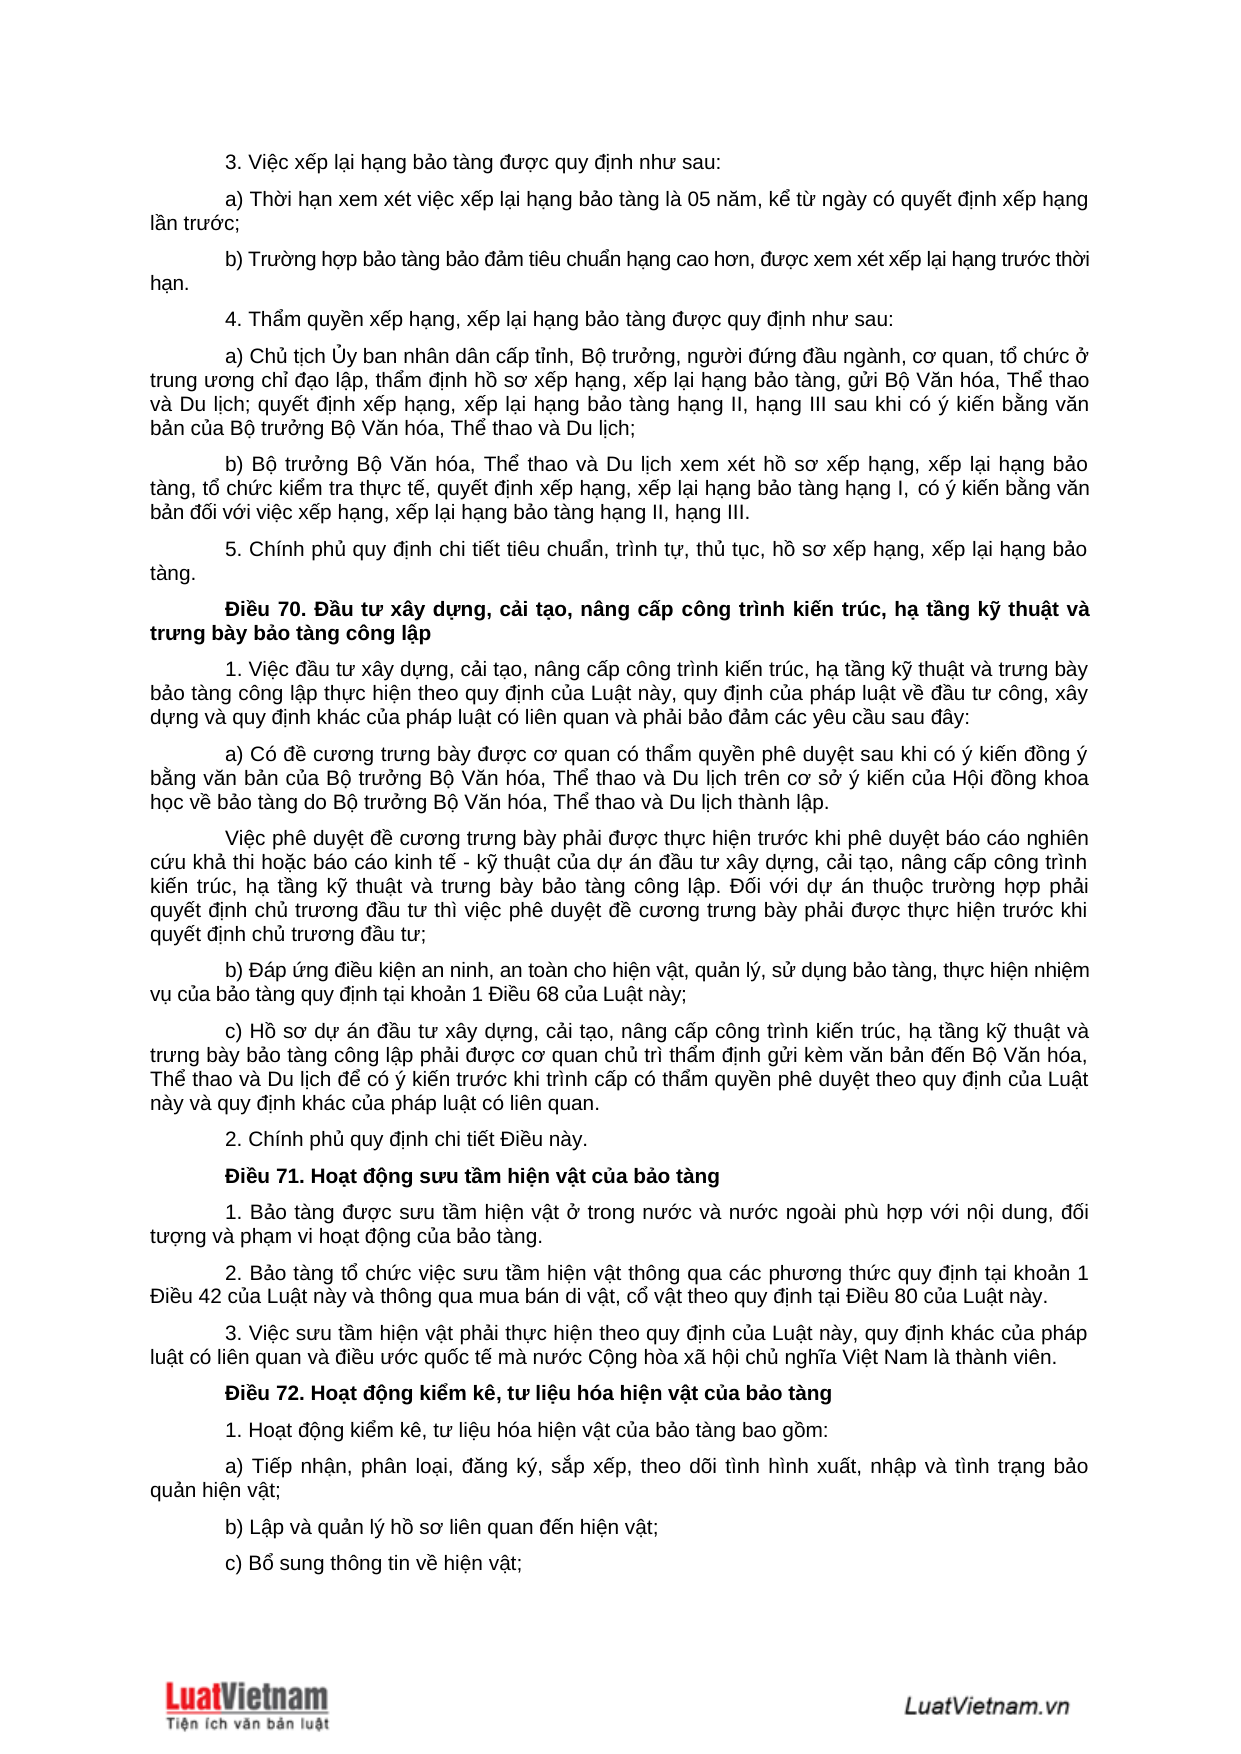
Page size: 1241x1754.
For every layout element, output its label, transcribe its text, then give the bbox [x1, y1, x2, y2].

text 1. Hoạt động kiểm kê, tư liệu hóa hiện vật của bảo tàng bao gồm: [150, 1418, 1090, 1442]
text 3. Việc xếp lại hạng bảo tàng được quy định như sau: [150, 150, 1090, 174]
text a) Chủ tịch Ủy ban nhân dân cấp tỉnh, Bộ trưởng, người đứng đầu ngành, cơ quan, tổ chức ở trung ương chỉ đạo lập, thẩm định hồ sơ xếp hạng, xếp lại hạng bảo tàng, gửi Bộ Văn hóa, Thể thao và Du lịch; quyết định xếp hạng, xếp lại hạng bảo tàng hạng II, hạng III sau khi có ý kiến bằng văn bản của Bộ trưởng Bộ Văn hóa, Thể thao và Du lịch; [150, 344, 1090, 439]
text Việc phê duyệt đề cương trưng bày phải được thực hiện trước khi phê duyệt báo cáo nghiên cứu khả thi hoặc báo cáo kinh tế - kỹ thuật của dự án đầu tư xây dựng, cải tạo, nâng cấp công trình kiến trúc, hạ tầng kỹ thuật và trưng bày bảo tàng công lập. Đối với dự án thuộc trường hợp phải quyết định chủ trương đầu tư thì việc phê duyệt đề cương trưng bày phải được thực hiện trước khi quyết định chủ trương đầu tư; [150, 826, 1090, 946]
text c) Hồ sơ dự án đầu tư xây dựng, cải tạo, nâng cấp công trình kiến trúc, hạ tầng kỹ thuật và trưng bày bảo tàng công lập phải được cơ quan chủ trì thẩm định gửi kèm văn bản đến Bộ Văn hóa, Thể thao và Du lịch để có ý kiến trước khi trình cấp có thẩm quyền phê duyệt theo quy định của Luật này và quy định khác của pháp luật có liên quan. [150, 1019, 1090, 1114]
text 2. Chính phủ quy định chi tiết Điều này. [150, 1127, 1090, 1151]
text 3. Việc sưu tầm hiện vật phải thực hiện theo quy định của Luật này, quy định khác của pháp luật có liên quan và điều ước quốc tế mà nước Cộng hòa xã hội chủ nghĩa Việt Nam là thành viên. [150, 1321, 1090, 1369]
text b) Bộ trưởng Bộ Văn hóa, Thể thao và Du lịch xem xét hồ sơ xếp hạng, xếp lại hạng bảo tàng, tổ chức kiểm tra thực tế, quyết định xếp hạng, xếp lại hạng bảo tàng hạng I, có ý kiến bằng văn bản đối với việc xếp hạng, xếp lại hạng bảo tàng hạng II, hạng III. [150, 452, 1090, 524]
text b) Đáp ứng điều kiện an ninh, an toàn cho hiện vật, quản lý, sử dụng bảo tàng, thực hiện nhiệm vụ của bảo tàng quy định tại khoản 1 Điều 68 của Luật này; [150, 958, 1090, 1006]
text Điều 70. Đầu tư xây dựng, cải tạo, nâng cấp công trình kiến trúc, hạ tầng kỹ thuật và trưng bày bảo tàng công lập [150, 597, 1090, 645]
text b) Trường hợp bảo tàng bảo đảm tiêu chuẩn hạng cao hơn, được xem xét xếp lại hạng trước thời hạn. [150, 247, 1090, 295]
text a) Thời hạn xem xét việc xếp lại hạng bảo tàng là 05 năm, kể từ ngày có quyết định xếp hạng lần trước; [150, 186, 1090, 234]
picture [150, 1660, 1089, 1754]
text 4. Thẩm quyền xếp hạng, xếp lại hạng bảo tàng được quy định như sau: [150, 307, 1090, 331]
text Điều 72. Hoạt động kiểm kê, tư liệu hóa hiện vật của bảo tàng [150, 1381, 1090, 1405]
text a) Tiếp nhận, phân loại, đăng ký, sắp xếp, theo dõi tình hình xuất, nhập và tình trạng bảo quản hiện vật; [150, 1454, 1090, 1502]
text 5. Chính phủ quy định chi tiết tiêu chuẩn, trình tự, thủ tục, hồ sơ xếp hạng, xếp lại hạng bảo tàng. [150, 536, 1090, 584]
text b) Lập và quản lý hồ sơ liên quan đến hiện vật; [150, 1514, 1090, 1538]
text a) Có đề cương trưng bày được cơ quan có thẩm quyền phê duyệt sau khi có ý kiến đồng ý bằng văn bản của Bộ trưởng Bộ Văn hóa, Thể thao và Du lịch trên cơ sở ý kiến của Hội đồng khoa học về bảo tàng do Bộ trưởng Bộ Văn hóa, Thể thao và Du lịch thành lập. [150, 742, 1090, 813]
text c) Bổ sung thông tin về hiện vật; [150, 1551, 1090, 1575]
text 2. Bảo tàng tổ chức việc sưu tầm hiện vật thông qua các phương thức quy định tại khoản 1 Điều 42 của Luật này và thông qua mua bán di vật, cổ vật theo quy định tại Điều 80 của Luật này. [150, 1260, 1090, 1308]
text 1. Bảo tàng được sưu tầm hiện vật ở trong nước và nước ngoài phù hợp với nội dung, đối tượng và phạm vi hoạt động của bảo tàng. [150, 1200, 1090, 1248]
text Điều 71. Hoạt động sưu tầm hiện vật của bảo tàng [150, 1163, 1090, 1187]
text 1. Việc đầu tư xây dựng, cải tạo, nâng cấp công trình kiến trúc, hạ tầng kỹ thuật và trưng bày bảo tàng công lập thực hiện theo quy định của Luật này, quy định của pháp luật về đầu tư công, xây dựng và quy định khác của pháp luật có liên quan và phải bảo đảm các yêu cầu sau đây: [150, 657, 1090, 729]
